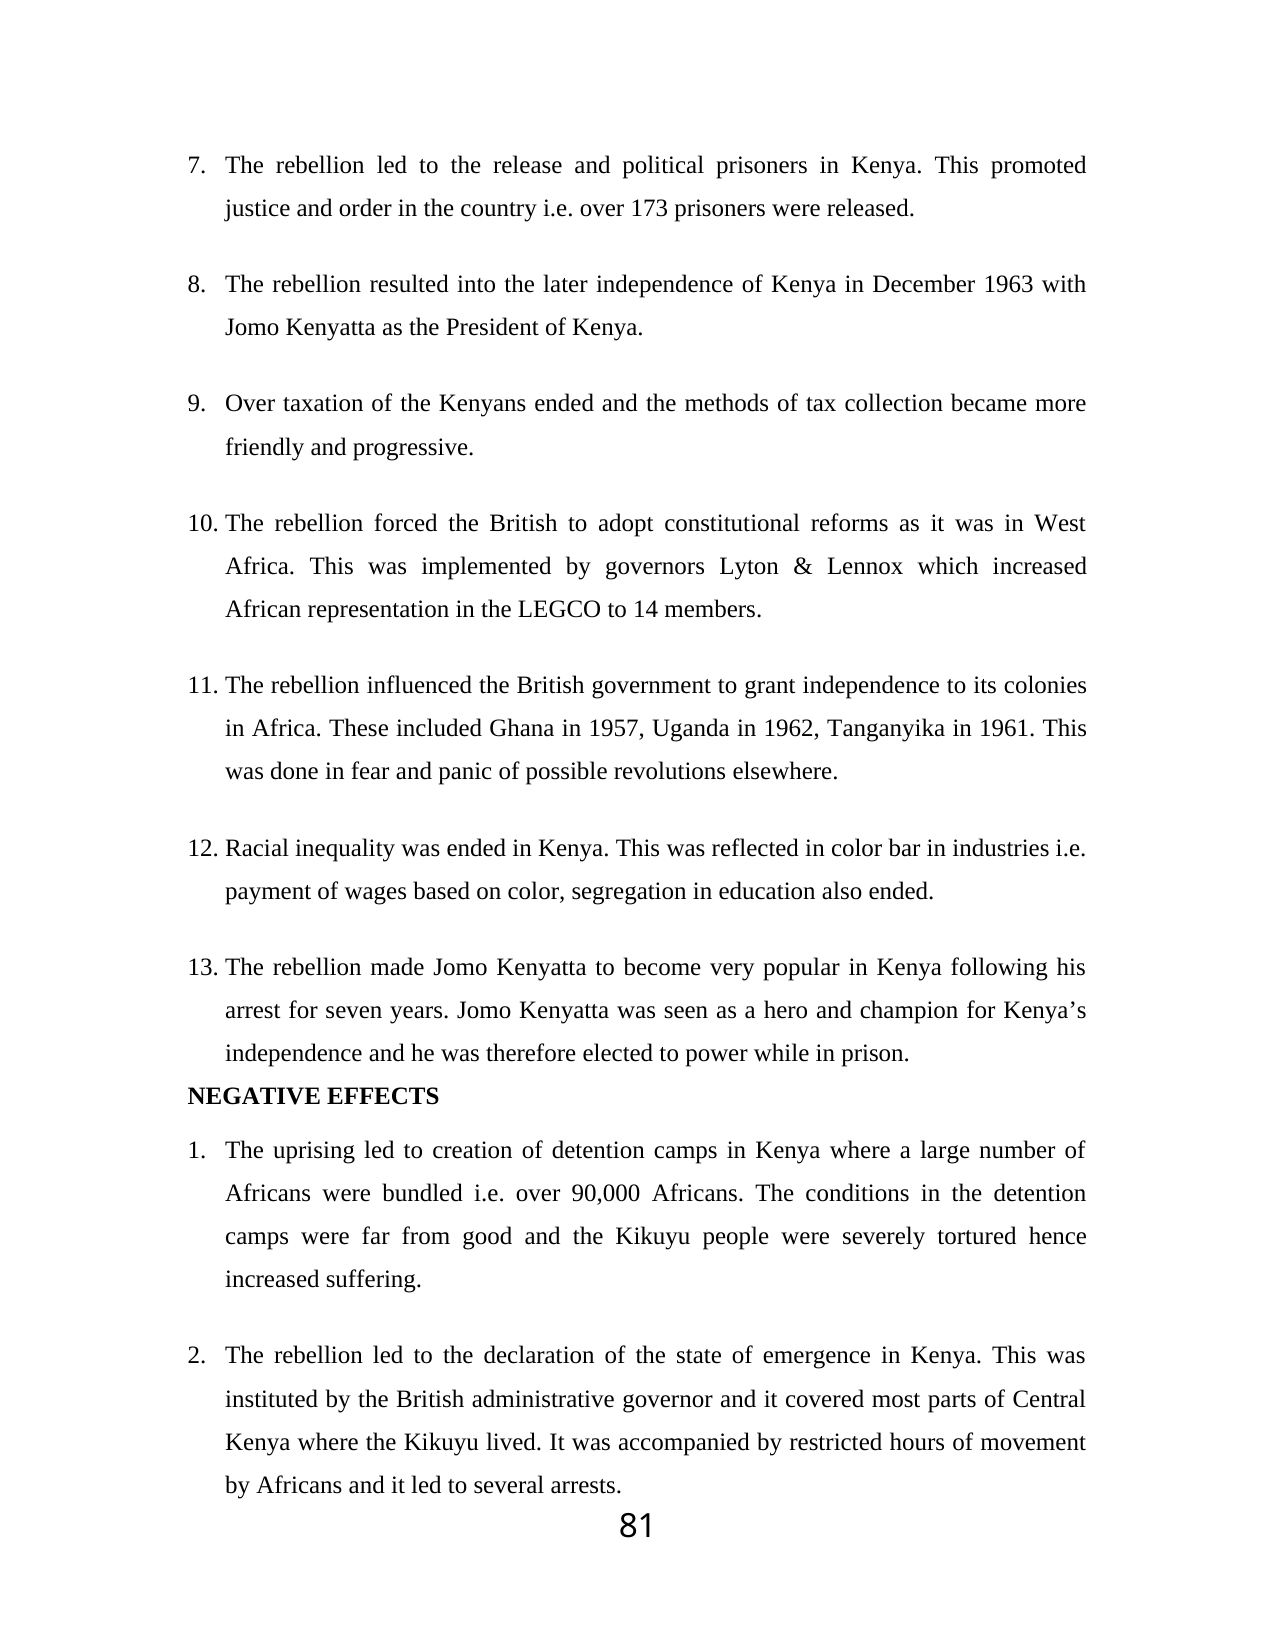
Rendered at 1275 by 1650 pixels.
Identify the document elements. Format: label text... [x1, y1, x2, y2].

list The uprising led to creation of detention camps in Kenya where a large number of Africans were bundled i.e. over 90,000 Africans. The conditions in the detention camps were far from good and the Kikuyu people were severely tortured hence increased suffering. [187, 1135, 1087, 1293]
text NEGATIVE EFFECTS [187, 1081, 1087, 1110]
list The rebellion led to the declaration of the state of emergence in Kenya. This was instituted by the British administrative governor and it covered most parts of Central Kenya where the Kikuyu lived. It was accompanied by restricted hours of movement by Africans and it led to several arrests. [187, 1341, 1087, 1499]
list Over taxation of the Kenyans ended and the methods of tax collection became more friendly and progressive. [187, 388, 1087, 460]
list The rebellion influenced the British government to grant independence to its colonies in Africa. These included Ghana in 1957, Uganda in 1962, Tanganyika in 1961. This was done in fear and panic of possible revolutions elsewhere. [187, 670, 1087, 785]
list The rebellion forced the British to adopt constitutional reforms as it was in West Africa. This was implemented by governors Lyton & Lennox which increased African representation in the LEGCO to 14 members. [187, 508, 1087, 623]
list The rebellion led to the release and political prisoners in Kenya. This promoted justice and order in the country i.e. over 173 prisoners were released. [187, 150, 1087, 222]
list Racial inequality was ended in Kenya. This was reflected in color bar in industries i.e. payment of wages based on color, segregation in education also ended. [187, 833, 1087, 904]
list The rebellion made Jomo Kenyatta to become very popular in Kenya following his arrest for seven years. Jomo Kenyatta was seen as a hero and champion for Kenya’s independence and he was therefore elected to power while in prison. [187, 952, 1087, 1067]
list The rebellion resulted into the later independence of Kenya in December 1963 with Jomo Kenyatta as the President of Kenya. [187, 269, 1087, 341]
